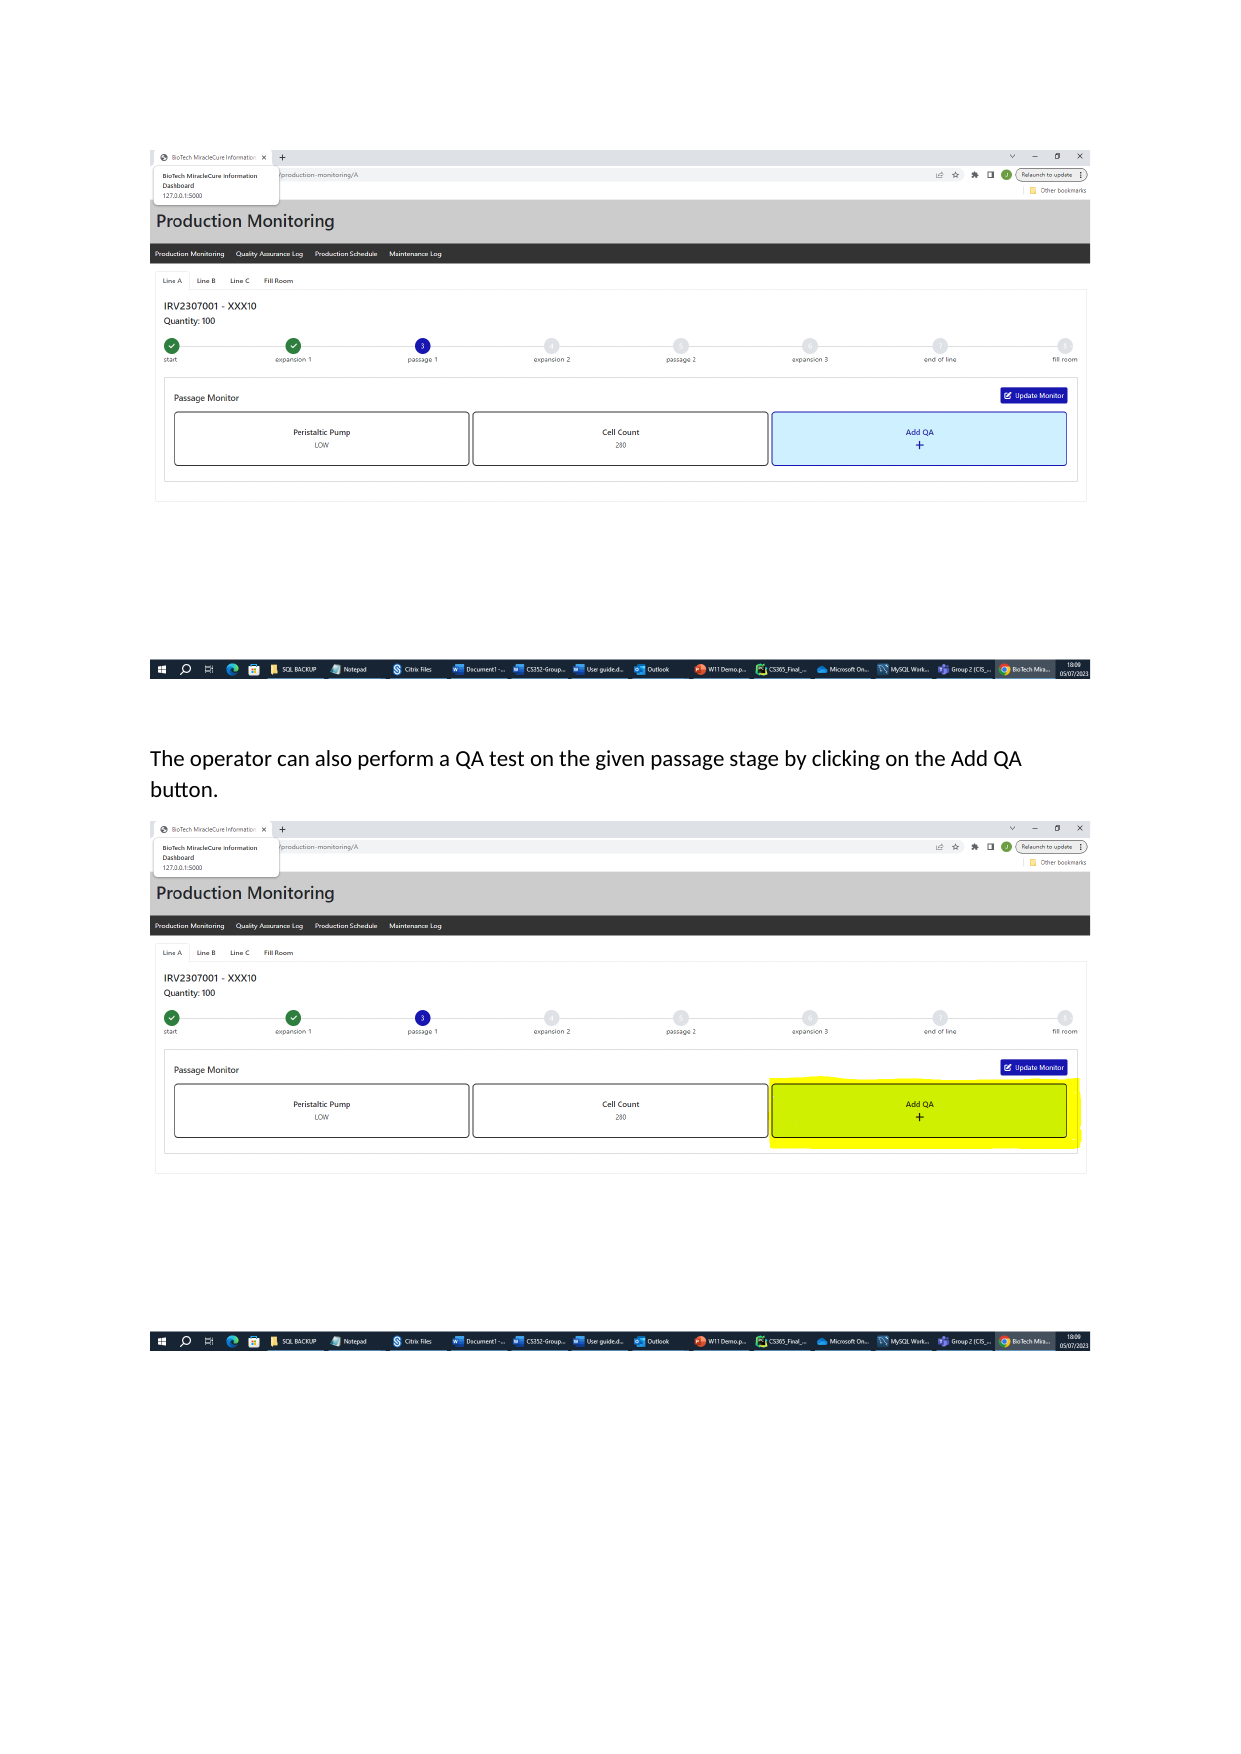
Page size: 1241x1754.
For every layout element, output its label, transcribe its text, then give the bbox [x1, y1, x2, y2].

picture [150, 150, 1091, 679]
text The operator can also perform a QA test on the given passage stage by clicking on the Add QA button. [150, 744, 1090, 803]
picture [150, 821, 1091, 1351]
